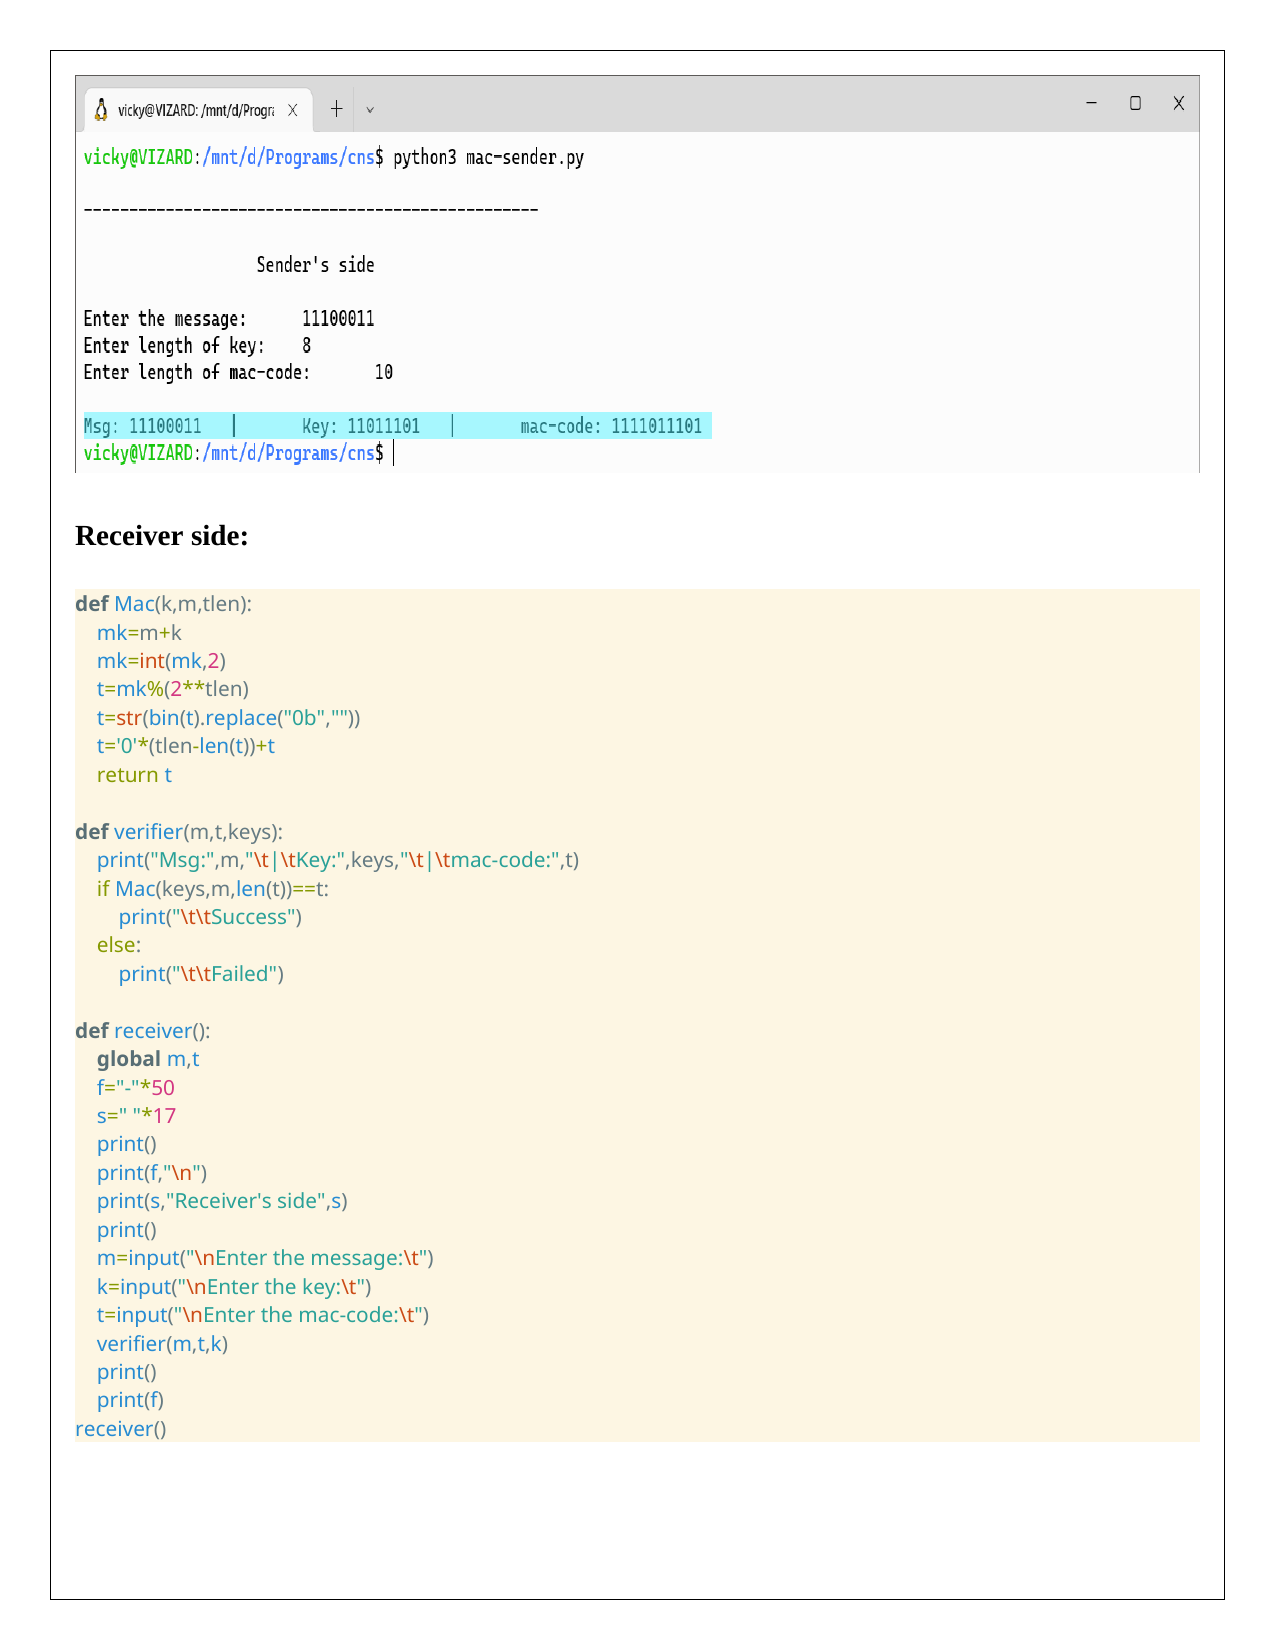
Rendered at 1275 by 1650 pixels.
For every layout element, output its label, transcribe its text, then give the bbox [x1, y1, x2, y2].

text return t [75, 760, 1200, 788]
text print(s,"Receiver's side",s) [75, 1186, 1200, 1215]
text f="-"*50 [75, 1073, 1200, 1101]
text print("Msg:",m,"\t|\tKey:",keys,"\t|\tmac-code:",t) [75, 845, 1200, 874]
text mk=int(mk,2) [75, 646, 1200, 674]
text else: [75, 931, 1200, 959]
text s=" "*17 [75, 1101, 1200, 1129]
text t=input("\nEnter the mac-code:\t") [75, 1300, 1200, 1329]
text receiver() [75, 1414, 1200, 1442]
text print("\t\tFailed") [75, 959, 1200, 987]
text def verifier(m,t,keys): [75, 817, 1200, 845]
picture [75, 75, 1200, 473]
text print(f) [75, 1386, 1200, 1414]
text t=mk%(2**tlen) [75, 674, 1200, 703]
text print() [75, 1129, 1200, 1158]
text print() [75, 1357, 1200, 1386]
text if Mac(keys,m,len(t))==t: [75, 874, 1200, 902]
text Receiver side: [75, 510, 1200, 552]
text verifier(m,t,k) [75, 1329, 1200, 1357]
text def Mac(k,m,tlen): [75, 589, 1200, 618]
text t='0'*(tlen-len(t))+t [75, 731, 1200, 760]
text t=str(bin(t).replace("0b","")) [75, 703, 1200, 731]
text def receiver(): [75, 1016, 1200, 1044]
text m=input("\nEnter the message:\t") [75, 1243, 1200, 1272]
text mk=m+k [75, 618, 1200, 646]
text print() [75, 1215, 1200, 1243]
text k=input("\nEnter the key:\t") [75, 1272, 1200, 1300]
text global m,t [75, 1044, 1200, 1073]
text print("\t\tSuccess") [75, 902, 1200, 931]
text print(f,"\n") [75, 1158, 1200, 1186]
